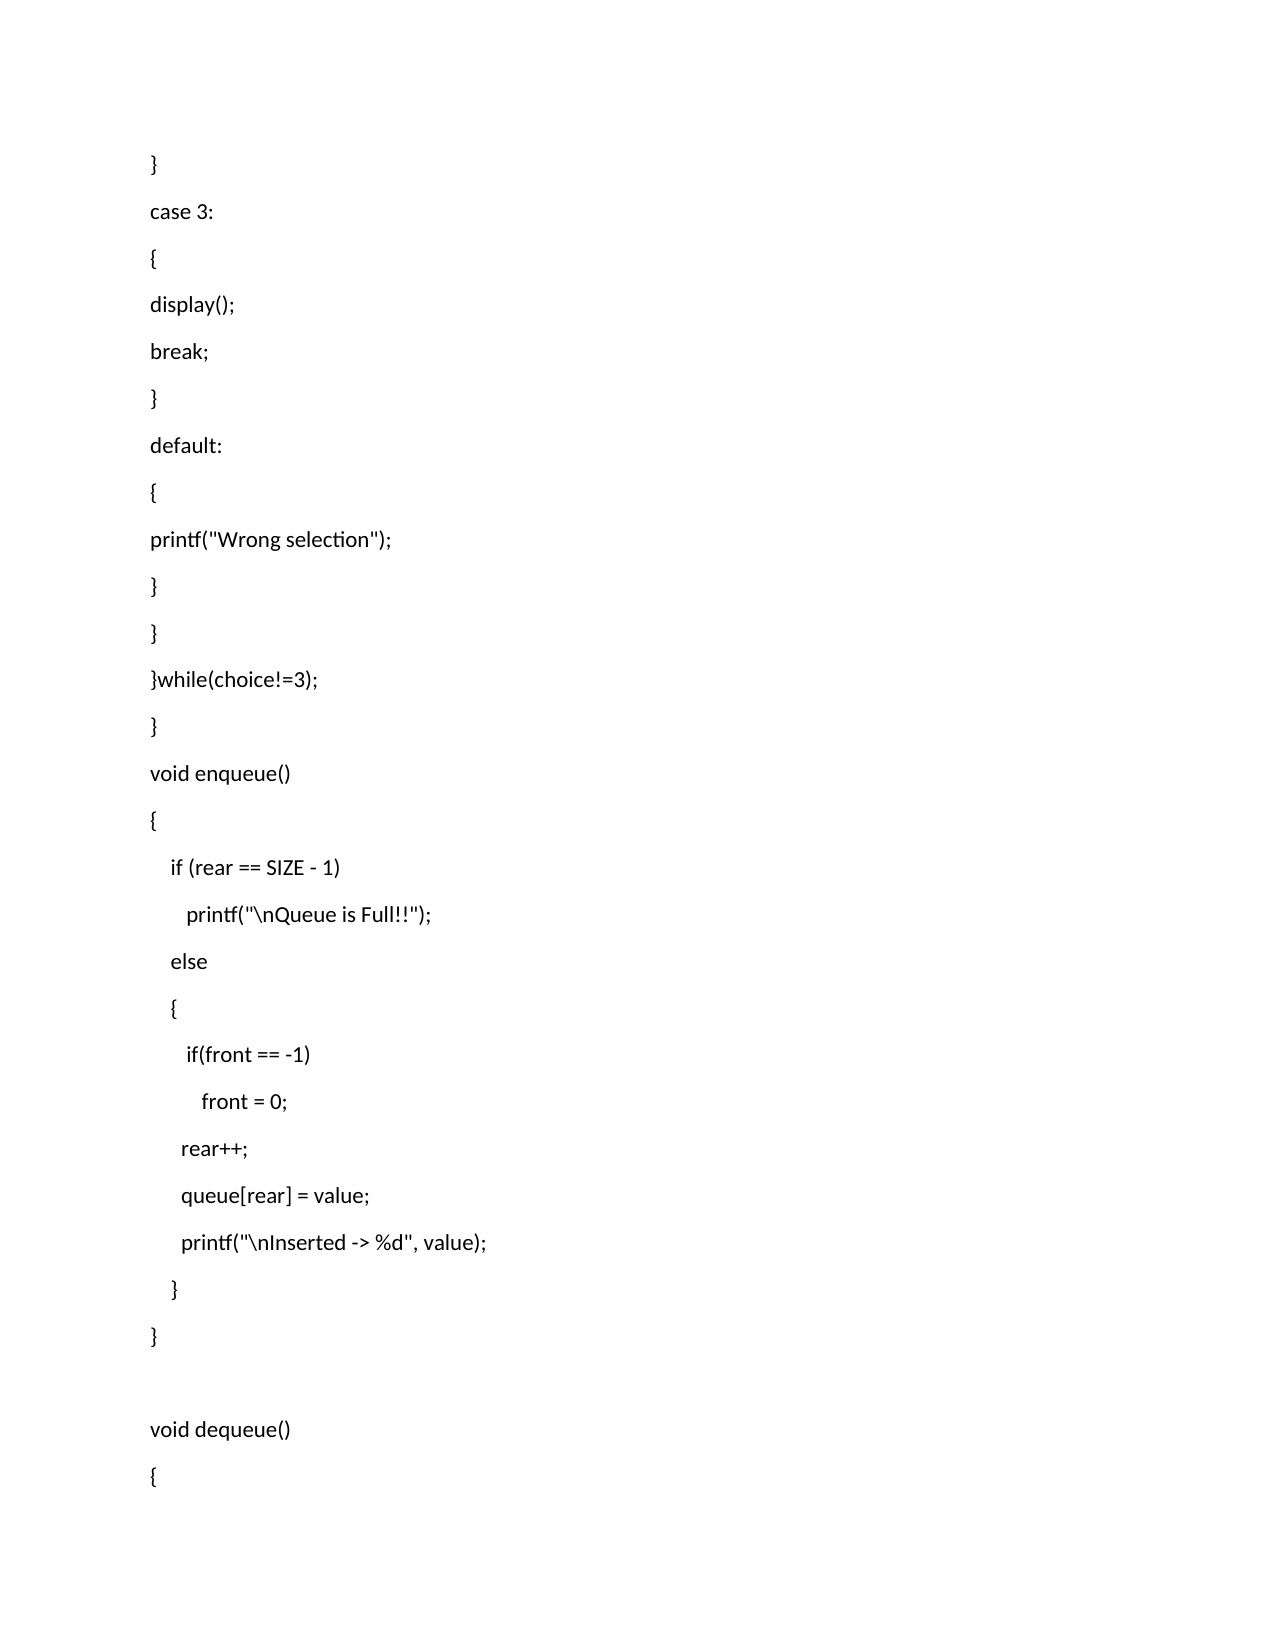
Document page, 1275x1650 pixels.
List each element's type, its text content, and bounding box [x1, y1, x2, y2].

text } [150, 384, 1125, 412]
text front = 0; [150, 1087, 1125, 1116]
text } [150, 712, 1125, 741]
text default: [150, 431, 1125, 459]
text void enqueue() [150, 759, 1125, 787]
text } [150, 619, 1125, 647]
text { [150, 1462, 1125, 1491]
text break; [150, 337, 1125, 366]
text case 3: [150, 197, 1125, 225]
text rear++; [150, 1134, 1125, 1162]
text { [150, 478, 1125, 506]
text } [150, 1275, 1125, 1303]
text if(front == -1) [150, 1041, 1125, 1069]
text }while(choice!=3); [150, 666, 1125, 694]
text queue[rear] = value; [150, 1181, 1125, 1209]
text printf("\nInserted -> %d", value); [150, 1228, 1125, 1256]
text } [150, 1322, 1125, 1350]
text } [150, 572, 1125, 600]
text { [150, 994, 1125, 1022]
text printf("\nQueue is Full!!"); [150, 900, 1125, 928]
text display(); [150, 291, 1125, 319]
text { [150, 244, 1125, 272]
text void dequeue() [150, 1416, 1125, 1444]
text if (rear == SIZE - 1) [150, 853, 1125, 881]
text printf("Wrong selection"); [150, 525, 1125, 553]
text } [150, 150, 1125, 178]
text { [150, 806, 1125, 834]
text else [150, 947, 1125, 975]
